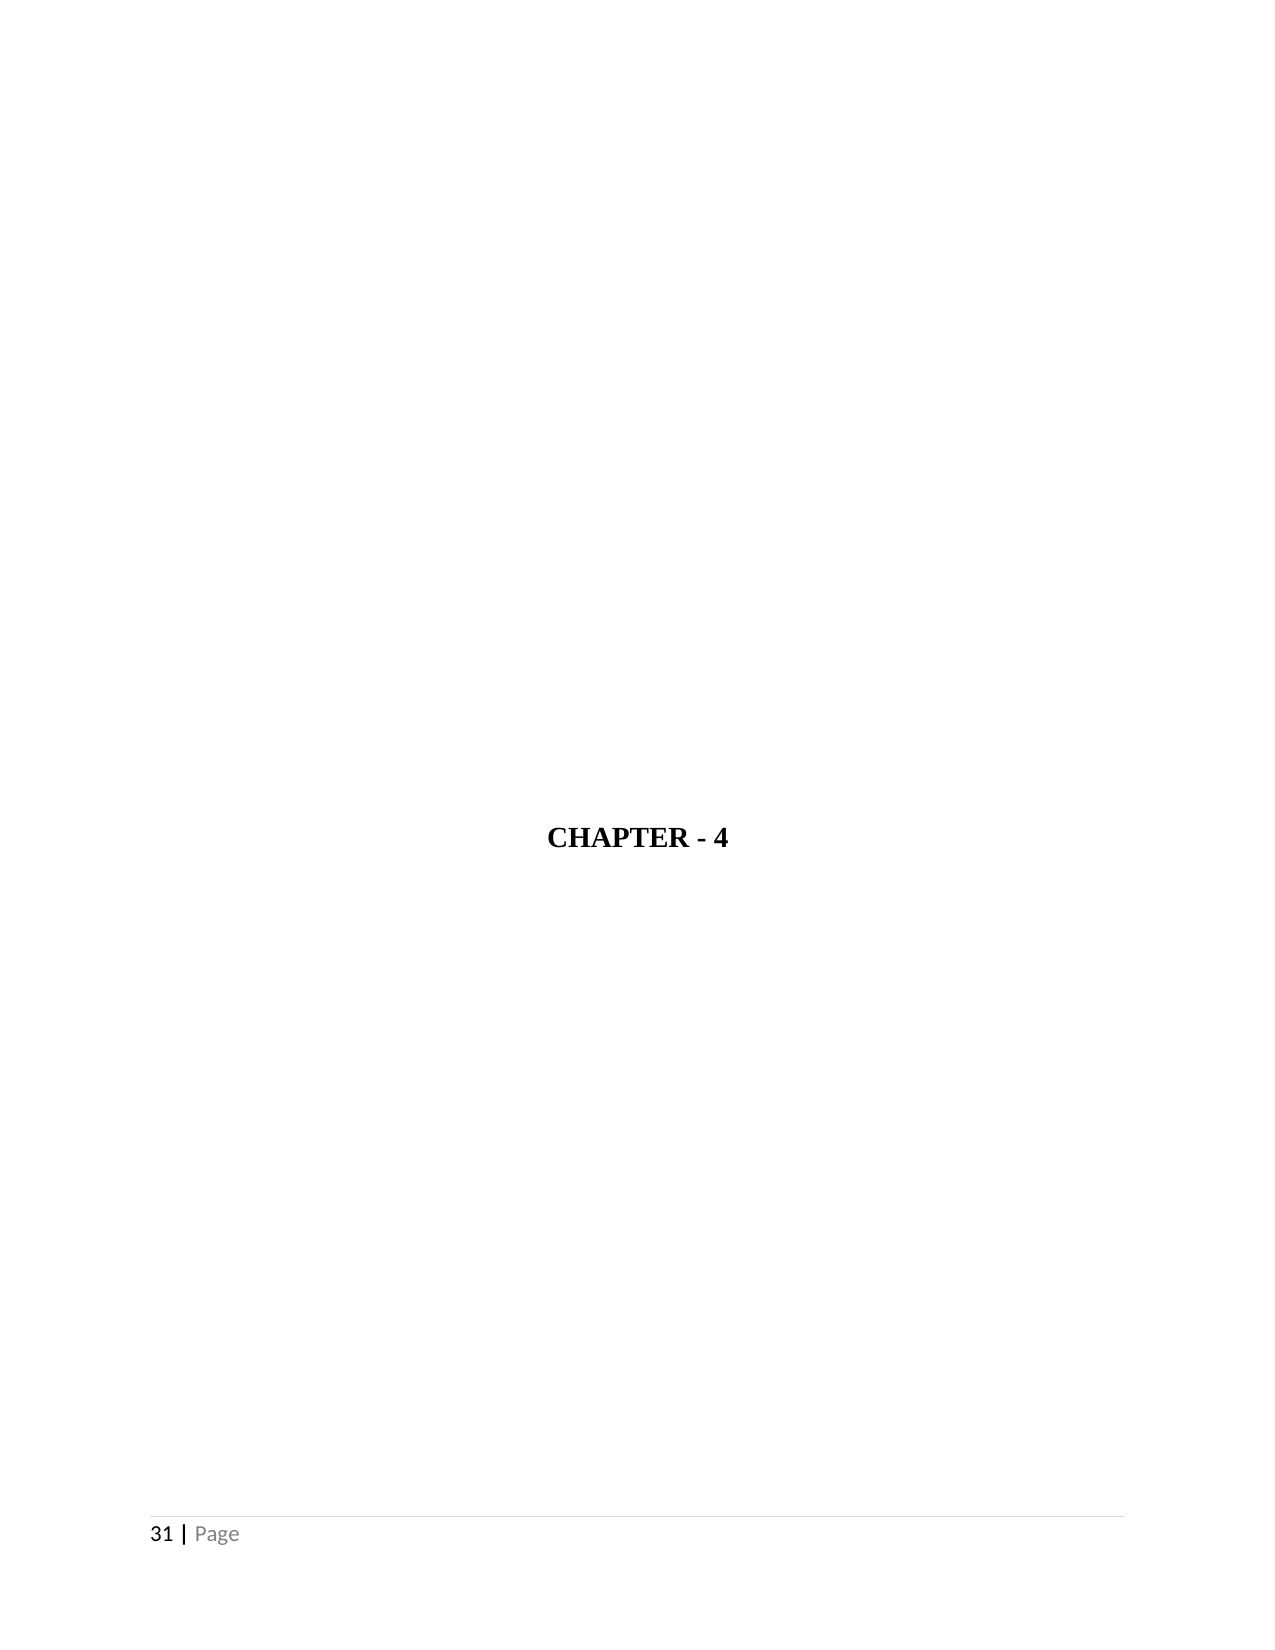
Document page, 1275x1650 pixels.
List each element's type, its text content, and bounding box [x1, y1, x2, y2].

text CHAPTER - 4 [150, 820, 1125, 853]
